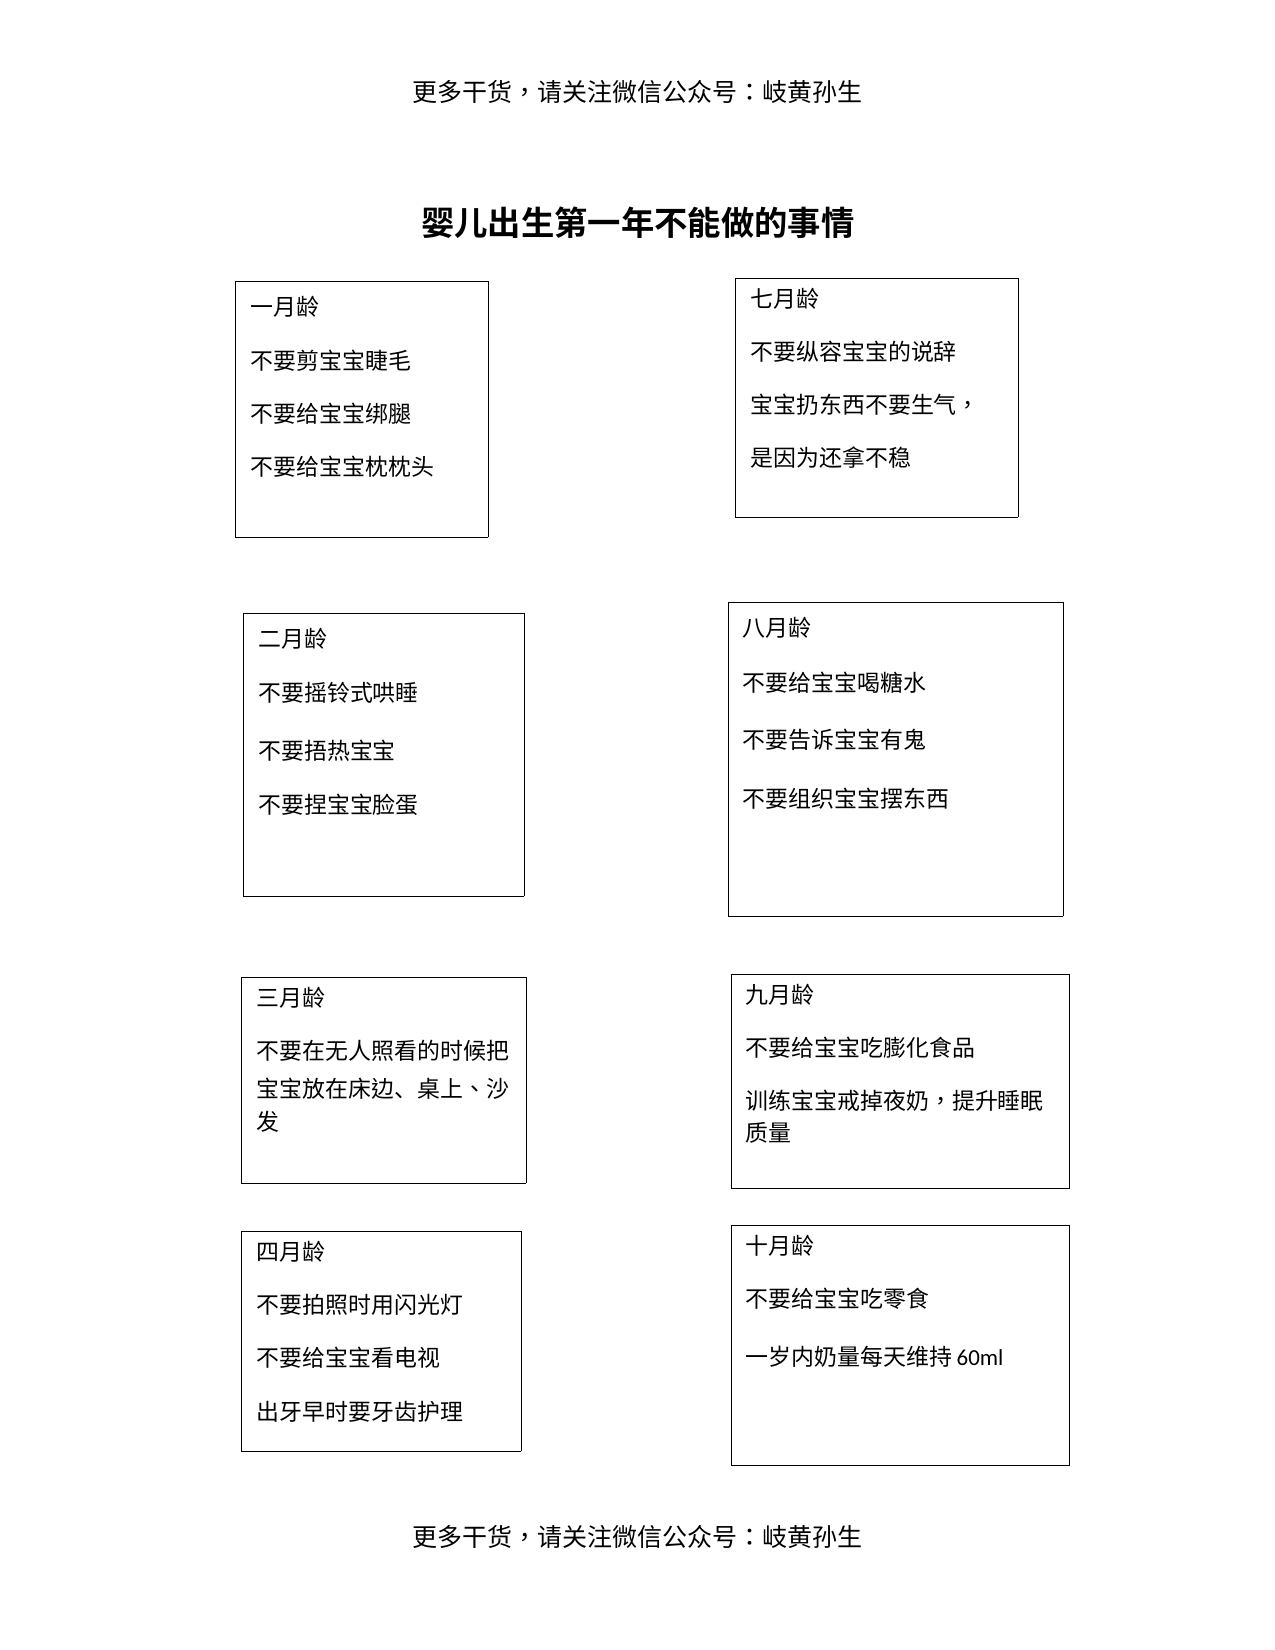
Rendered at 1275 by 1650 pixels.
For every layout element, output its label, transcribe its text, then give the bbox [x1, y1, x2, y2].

text 婴儿出生第一年不能做的事情 [187, 203, 1087, 244]
